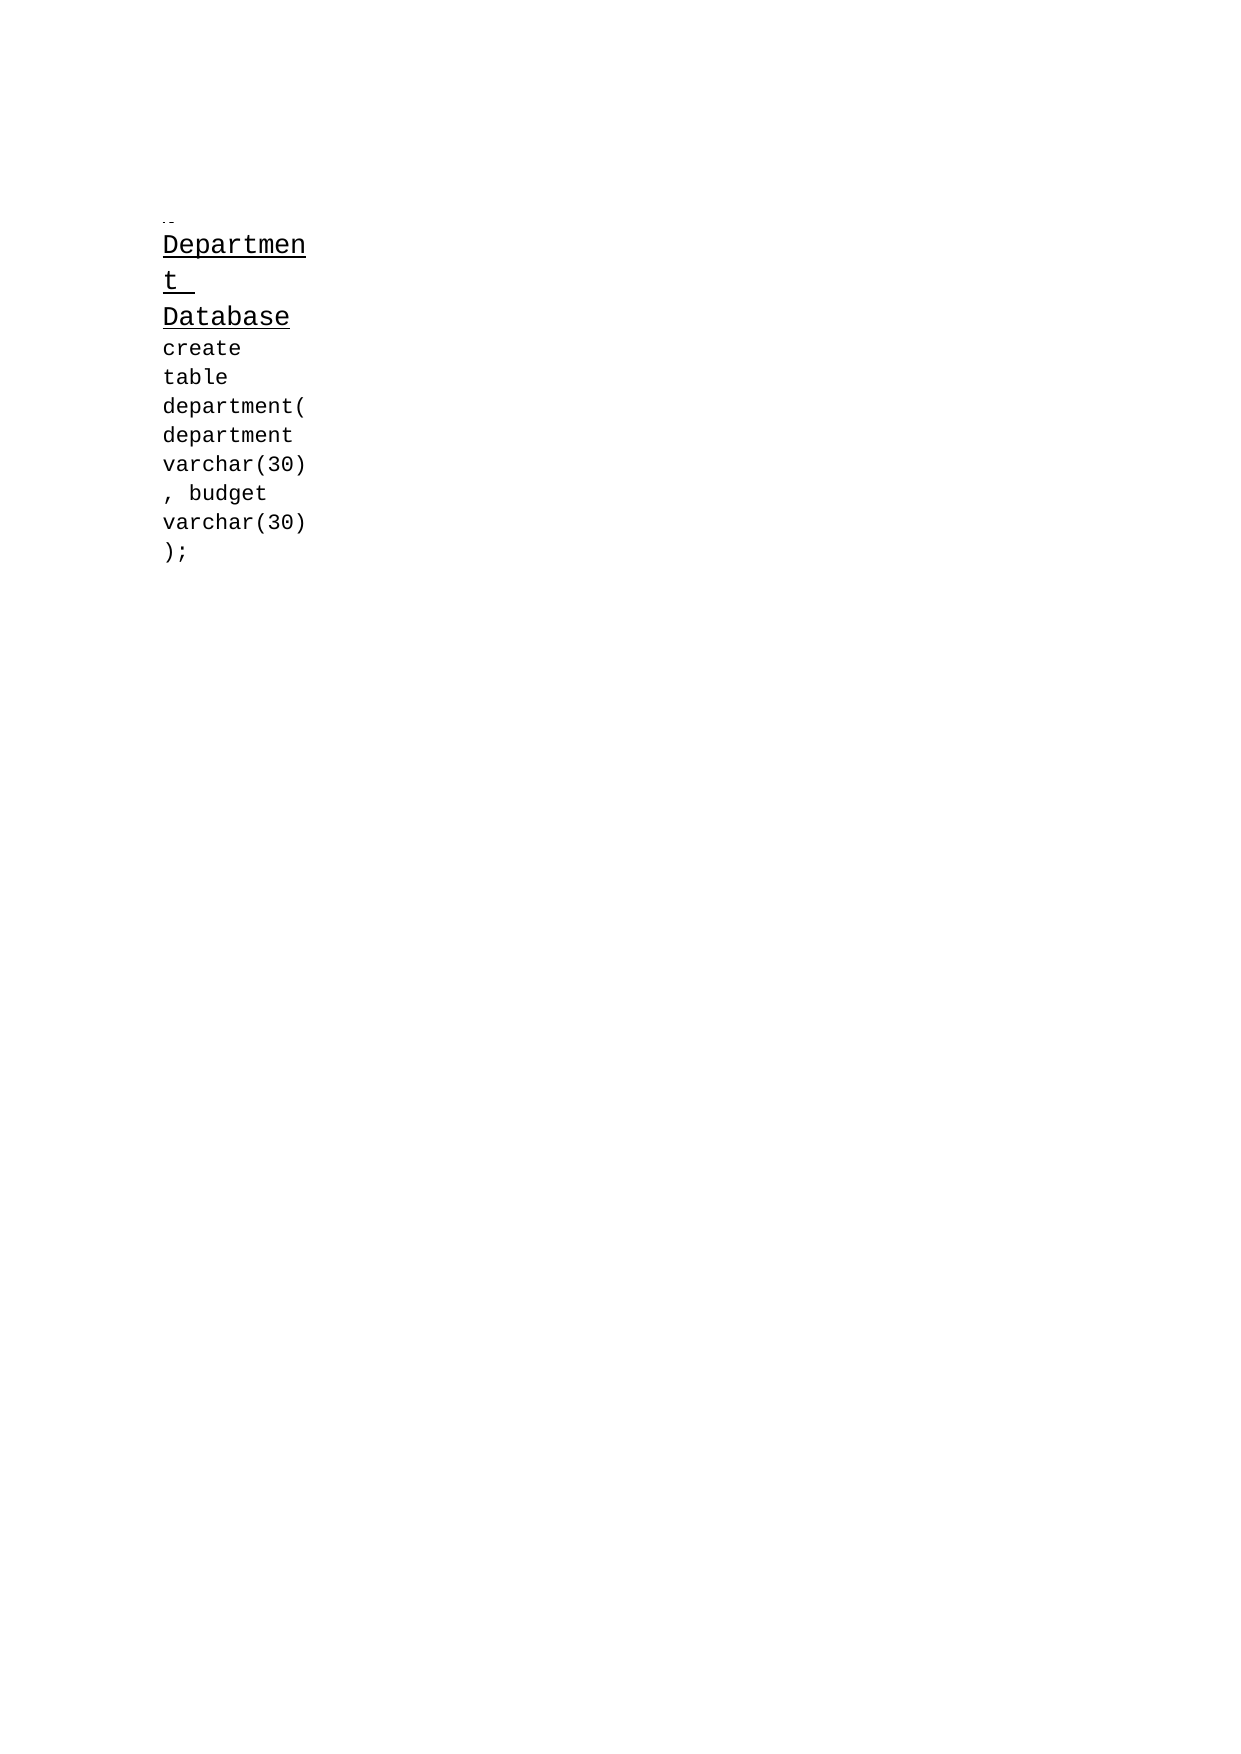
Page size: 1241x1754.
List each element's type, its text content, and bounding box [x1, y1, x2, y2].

text ); [162, 541, 1090, 565]
text Department Database create table department( department varchar(30), budget varchar(30) [162, 194, 314, 536]
